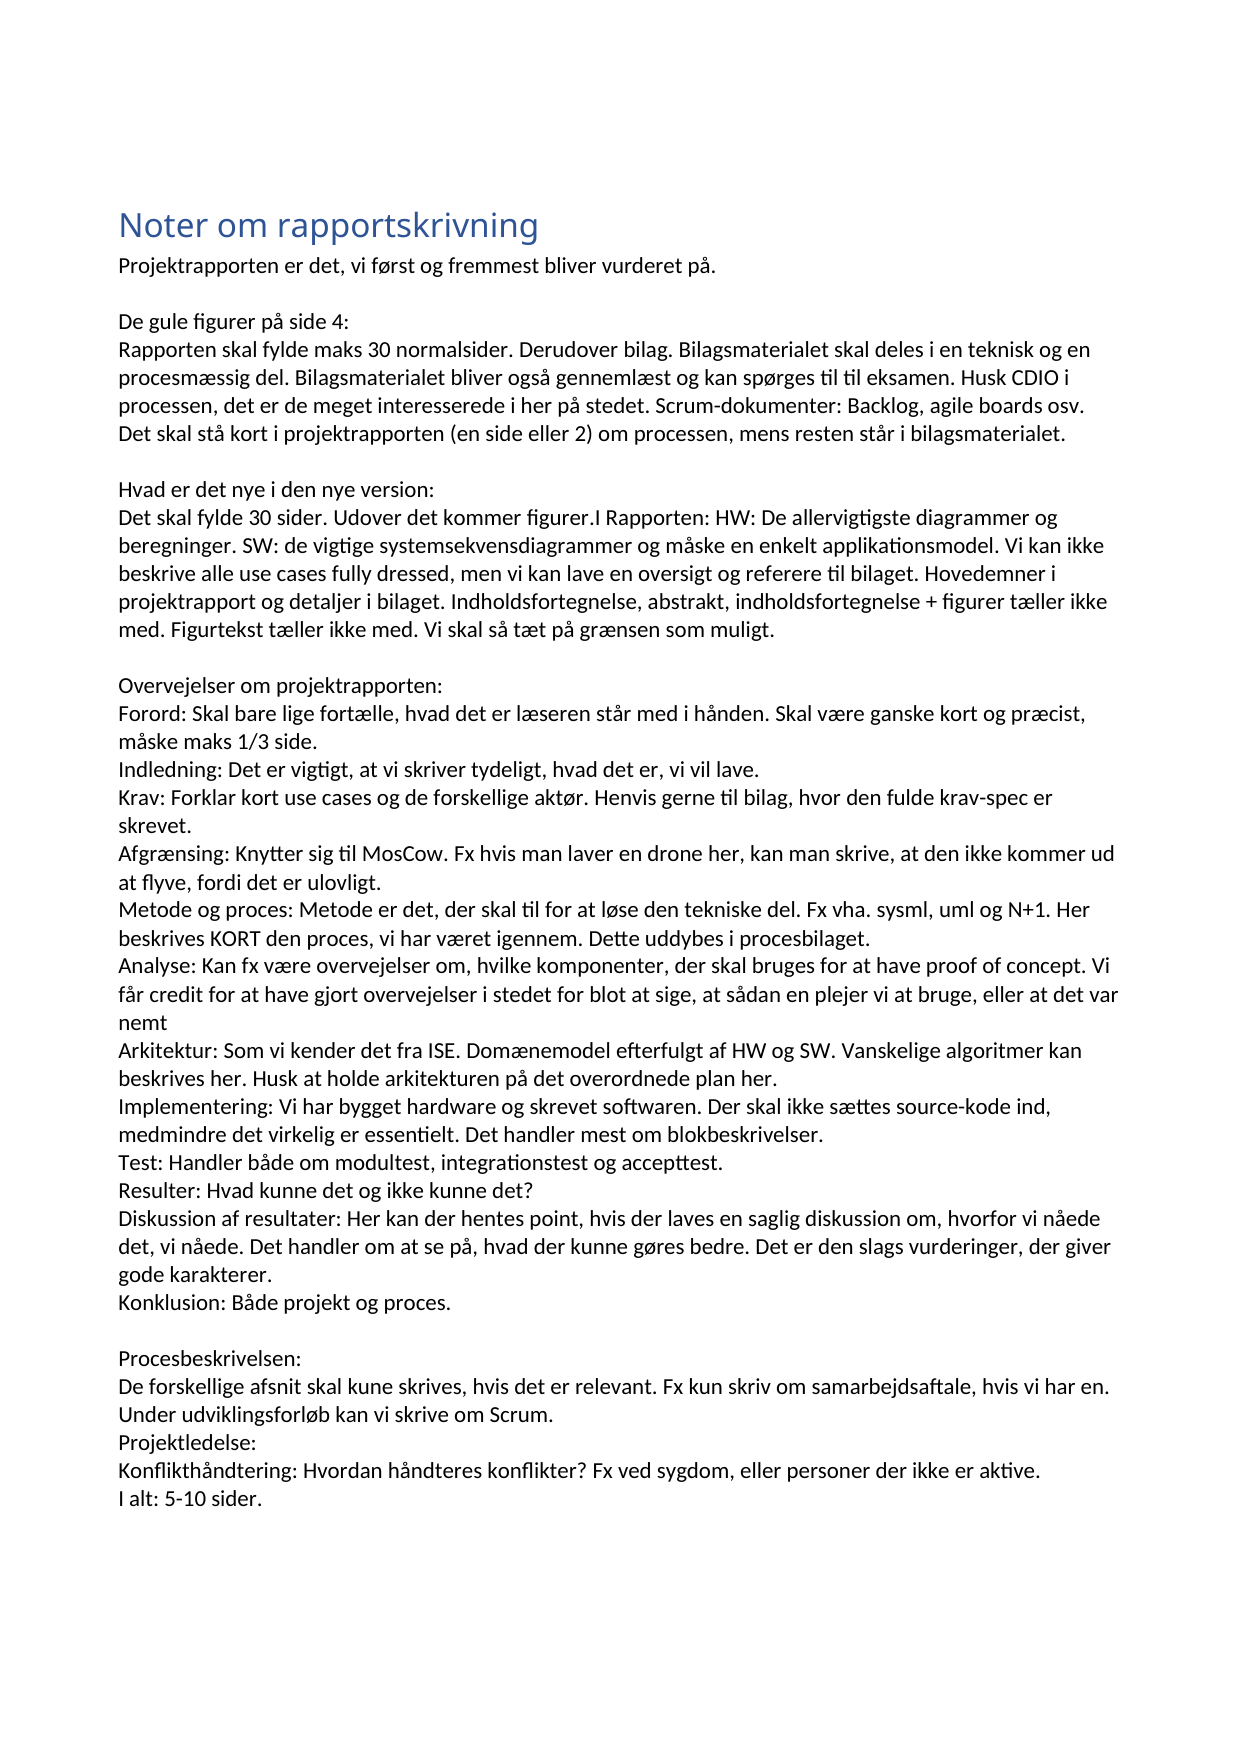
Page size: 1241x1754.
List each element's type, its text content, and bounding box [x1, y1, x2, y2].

text De gule figurer på side 4: [118, 307, 1122, 335]
text Forord: Skal bare lige fortælle, hvad det er læseren står med i hånden. Skal være ganske kort og præcist, måske maks 1/3 side. [118, 699, 1122, 756]
text De forskellige afsnit skal kune skrives, hvis det er relevant. Fx kun skriv om samarbejdsaftale, hvis vi har en. [118, 1372, 1122, 1400]
text Procesbeskrivelsen: [118, 1344, 1122, 1372]
text Diskussion af resultater: Her kan der hentes point, hvis der laves en saglig diskussion om, hvorfor vi nåede det, vi nåede. Det handler om at se på, hvad der kunne gøres bedre. Det er den slags vurderinger, der giver gode karakterer. [118, 1204, 1122, 1288]
text Test: Handler både om modultest, integrationstest og accepttest. [118, 1148, 1122, 1176]
text Konflikthåndtering: Hvordan håndteres konflikter? Fx ved sygdom, eller personer der ikke er aktive. [118, 1456, 1122, 1484]
text Hvad er det nye i den nye version: [118, 475, 1122, 503]
text Implementering: Vi har bygget hardware og skrevet softwaren. Der skal ikke sættes source-kode ind, medmindre det virkelig er essentielt. Det handler mest om blokbeskrivelser. [118, 1092, 1122, 1148]
text Det skal fylde 30 sider. Udover det kommer figurer.I Rapporten: HW: De allervigtigste diagrammer og beregninger. SW: de vigtige systemsekvensdiagrammer og måske en enkelt applikationsmodel. Vi kan ikke beskrive alle use cases fully dressed, men vi kan lave en oversigt og referere til bilaget. Hovedemner i projektrapport og detaljer i bilaget. Indholdsfortegnelse, abstrakt, indholdsfortegnelse + figurer tæller ikke med. Figurtekst tæller ikke med. Vi skal så tæt på grænsen som muligt. [118, 503, 1122, 643]
text Projektrapporten er det, vi først og fremmest bliver vurderet på. [118, 251, 1122, 279]
subtitle Noter om rapportskrivning [118, 202, 1122, 248]
text Overvejelser om projektrapporten: [118, 671, 1122, 699]
text Resulter: Hvad kunne det og ikke kunne det? [118, 1176, 1122, 1204]
text Analyse: Kan fx være overvejelser om, hvilke komponenter, der skal bruges for at have proof of concept. Vi får credit for at have gjort overvejelser i stedet for blot at sige, at sådan en plejer vi at bruge, eller at det var nemt [118, 952, 1122, 1036]
text Afgrænsing: Knytter sig til MosCow. Fx hvis man laver en drone her, kan man skrive, at den ikke kommer ud at flyve, fordi det er ulovligt. [118, 839, 1122, 896]
text Metode og proces: Metode er det, der skal til for at løse den tekniske del. Fx vha. sysml, uml og N+1. Her beskrives KORT den proces, vi har været igennem. Dette uddybes i procesbilaget. [118, 896, 1122, 952]
text Arkitektur: Som vi kender det fra ISE. Domænemodel efterfulgt af HW og SW. Vanskelige algoritmer kan beskrives her. Husk at holde arkitekturen på det overordnede plan her. [118, 1036, 1122, 1092]
text Rapporten skal fylde maks 30 normalsider. Derudover bilag. Bilagsmaterialet skal deles i en teknisk og en procesmæssig del. Bilagsmaterialet bliver også gennemlæst og kan spørges til til eksamen. Husk CDIO i processen, det er de meget interesserede i her på stedet. Scrum-dokumenter: Backlog, agile boards osv. Det skal stå kort i projektrapporten (en side eller 2) om processen, mens resten står i bilagsmaterialet. [118, 335, 1122, 447]
text Projektledelse: [118, 1428, 1122, 1456]
text Konklusion: Både projekt og proces. [118, 1288, 1122, 1316]
text I alt: 5-10 sider. [118, 1484, 1122, 1512]
text Under udviklingsforløb kan vi skrive om Scrum. [118, 1400, 1122, 1428]
text Krav: Forklar kort use cases og de forskellige aktør. Henvis gerne til bilag, hvor den fulde krav-spec er skrevet. [118, 783, 1122, 839]
text Indledning: Det er vigtigt, at vi skriver tydeligt, hvad det er, vi vil lave. [118, 756, 1122, 783]
